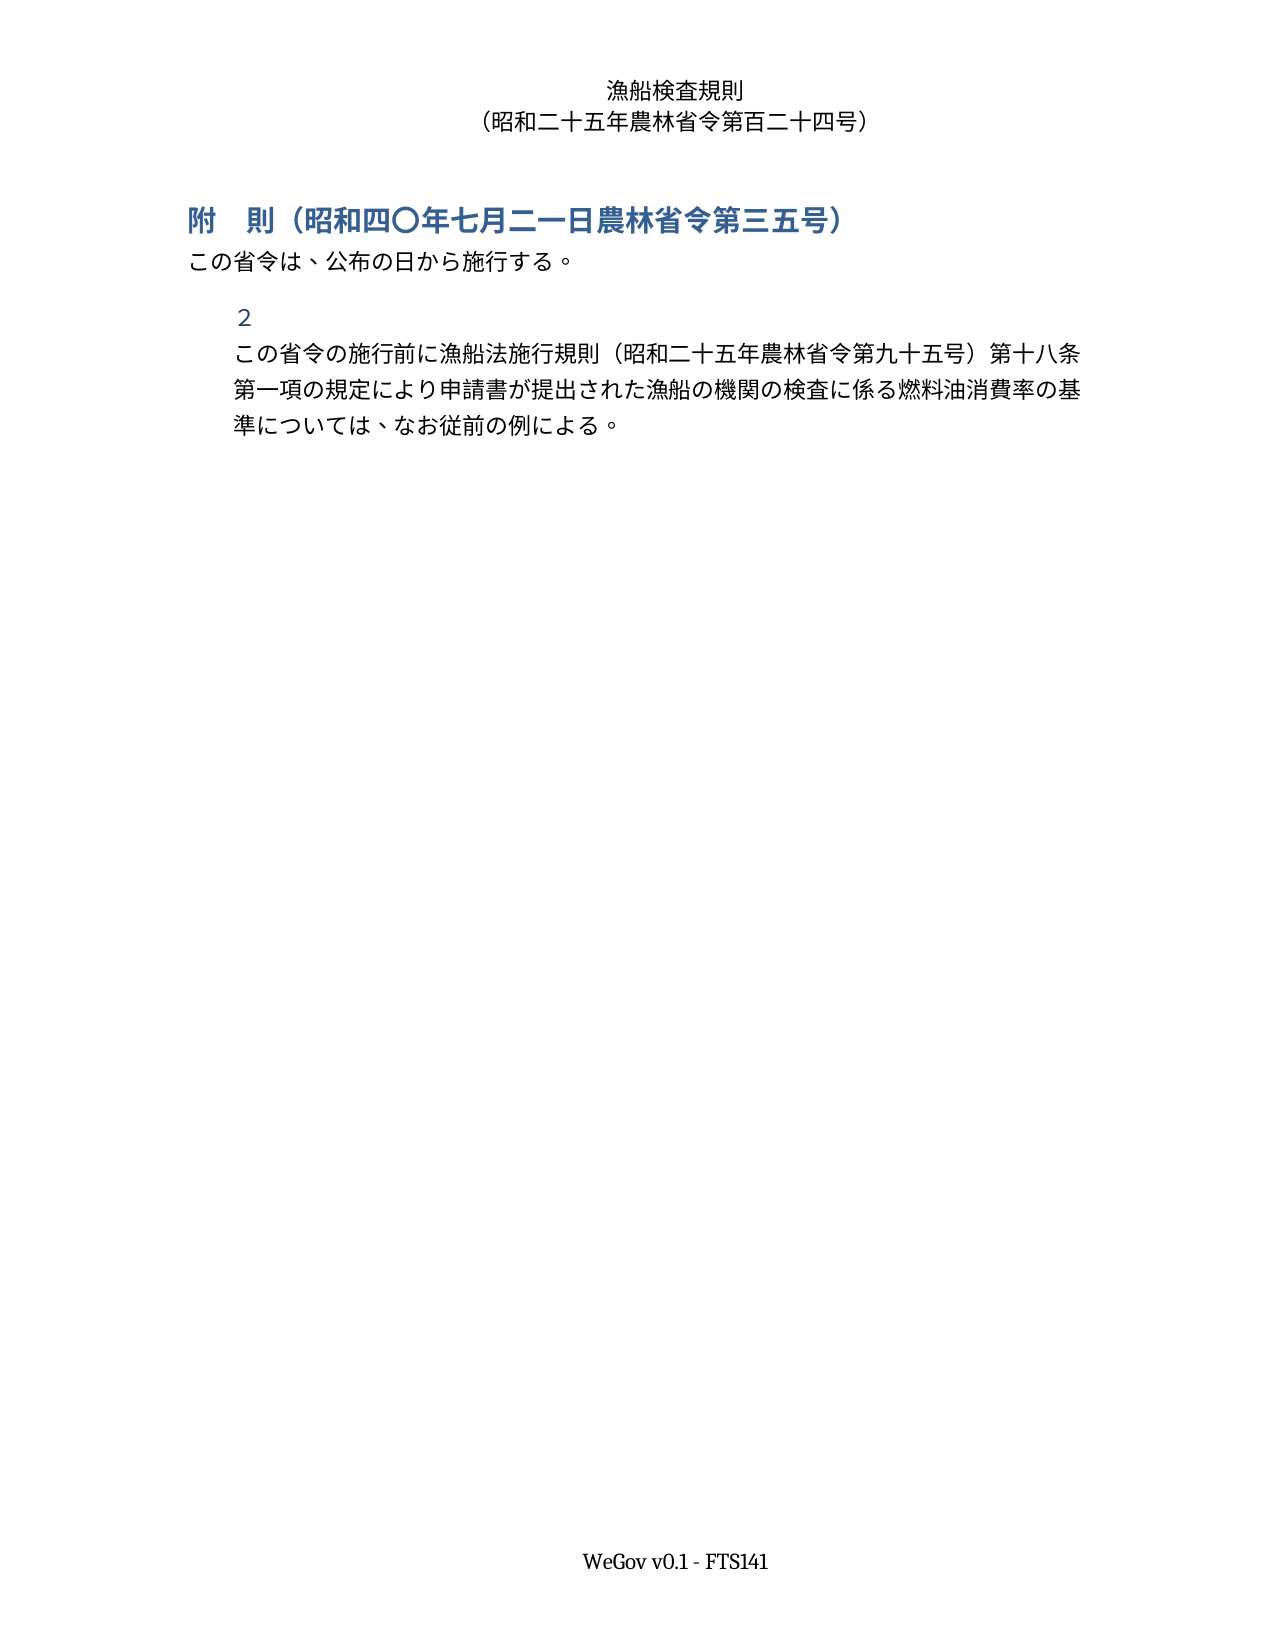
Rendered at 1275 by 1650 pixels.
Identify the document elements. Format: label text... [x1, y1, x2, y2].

text この省令は、公布の日から施行する。 [187, 246, 1087, 277]
subtitle ２ [233, 302, 1087, 334]
subtitle 附 則（昭和四〇年七月二一日農林省令第三五号） [187, 200, 1087, 240]
text この省令の施行前に漁船法施行規則（昭和二十五年農林省令第九十五号）第十八条第一項の規定により申請書が提出された漁船の機関の検査に係る燃料油消費率の基準については、なお従前の例による。 [233, 338, 1087, 441]
